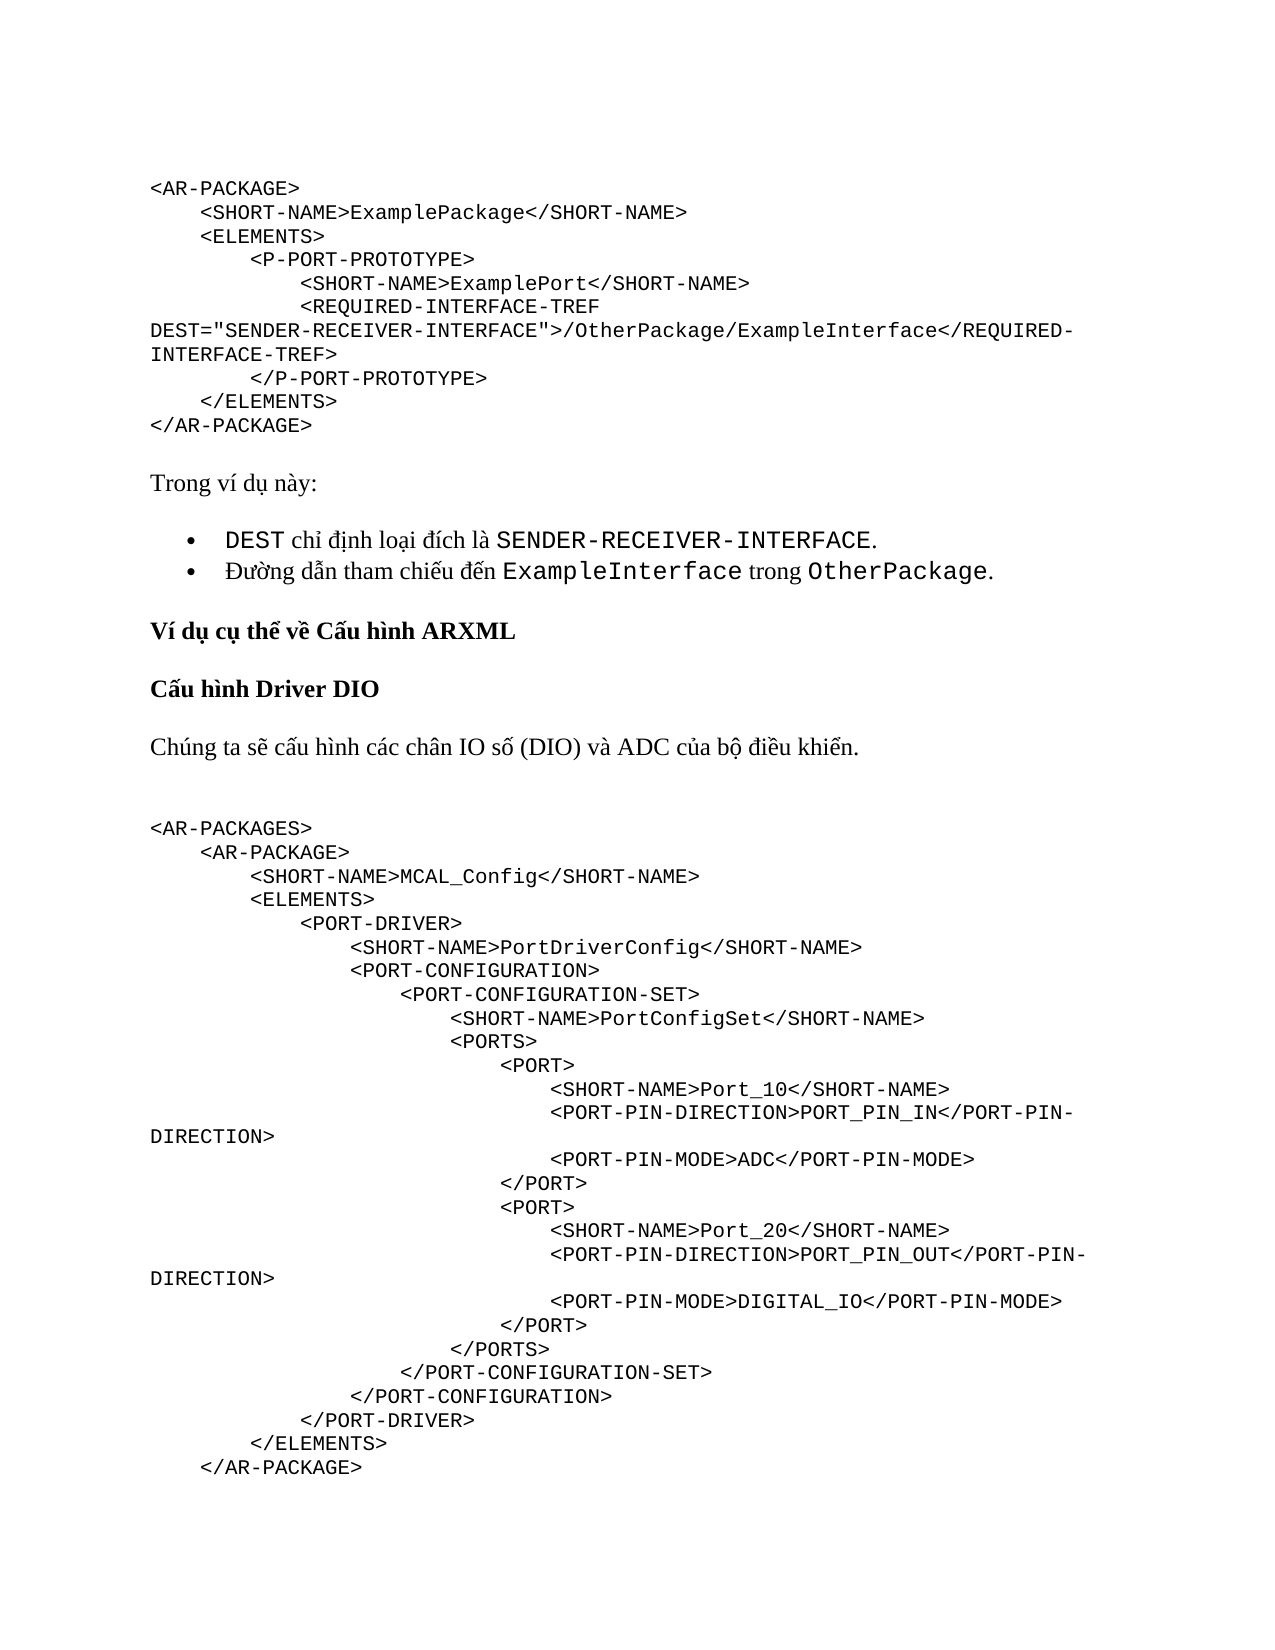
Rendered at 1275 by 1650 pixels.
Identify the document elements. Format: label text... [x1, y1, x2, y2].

text Cấu hình Driver DIO [150, 674, 1125, 703]
text <SHORT-NAME>PortConfigSet</SHORT-NAME> [150, 1008, 1125, 1031]
text <ELEMENTS> [150, 889, 1125, 913]
text <SHORT-NAME>ExamplePackage</SHORT-NAME> [150, 202, 1125, 226]
text <PORTS> [150, 1031, 1125, 1055]
text <ELEMENTS> [150, 226, 1125, 249]
text <SHORT-NAME>Port_20</SHORT-NAME> [150, 1220, 1125, 1244]
text <PORT-DRIVER> [150, 913, 1125, 937]
text <PORT> [150, 1055, 1125, 1078]
text <PORT-PIN-MODE>DIGITAL_IO</PORT-PIN-MODE> [150, 1291, 1125, 1315]
text <SHORT-NAME>ExamplePort</SHORT-NAME> [150, 273, 1125, 297]
text <P-PORT-PROTOTYPE> [150, 249, 1125, 273]
text </ELEMENTS> [150, 391, 1125, 415]
text <SHORT-NAME>PortDriverConfig</SHORT-NAME> [150, 937, 1125, 960]
text <REQUIRED-INTERFACE-TREF DEST="SENDER-RECEIVER-INTERFACE">/OtherPackage/ExampleInterface</REQUIRED-INTERFACE-TREF> [150, 297, 1125, 367]
text <AR-PACKAGE> [150, 842, 1125, 866]
text </PORTS> [150, 1339, 1125, 1362]
text <PORT-PIN-MODE>ADC</PORT-PIN-MODE> [150, 1149, 1125, 1173]
text </PORT> [150, 1315, 1125, 1339]
text </ELEMENTS> [150, 1433, 1125, 1457]
text <PORT-PIN-DIRECTION>PORT_PIN_OUT</PORT-PIN-DIRECTION> [150, 1244, 1125, 1291]
text </PORT> [150, 1173, 1125, 1197]
text </PORT-CONFIGURATION> [150, 1386, 1125, 1409]
text <AR-PACKAGE> [150, 178, 1125, 202]
text <PORT-CONFIGURATION> [150, 960, 1125, 984]
text </PORT-DRIVER> [150, 1409, 1125, 1433]
text </P-PORT-PROTOTYPE> [150, 367, 1125, 391]
text Trong ví dụ này: [150, 468, 1125, 496]
text <PORT-CONFIGURATION-SET> [150, 984, 1125, 1008]
text <PORT-PIN-DIRECTION>PORT_PIN_IN</PORT-PIN-DIRECTION> [150, 1102, 1125, 1149]
text </PORT-CONFIGURATION-SET> [150, 1362, 1125, 1386]
text <AR-PACKAGES> [150, 818, 1125, 842]
list DEST chỉ định loại đích là SENDER-RECEIVER-INTERFACE. [187, 526, 1125, 556]
text Chúng ta sẽ cấu hình các chân IO số (DIO) và ADC của bộ điều khiển. [150, 732, 1125, 761]
text Ví dụ cụ thể về Cấu hình ARXML [150, 616, 1125, 645]
text </AR-PACKAGE> [150, 1457, 1125, 1481]
text <SHORT-NAME>Port_10</SHORT-NAME> [150, 1078, 1125, 1102]
text <SHORT-NAME>MCAL_Config</SHORT-NAME> [150, 866, 1125, 889]
text <PORT> [150, 1197, 1125, 1220]
text </AR-PACKAGE> [150, 415, 1125, 438]
list Đường dẫn tham chiếu đến ExampleInterface trong OtherPackage. [187, 556, 1125, 587]
